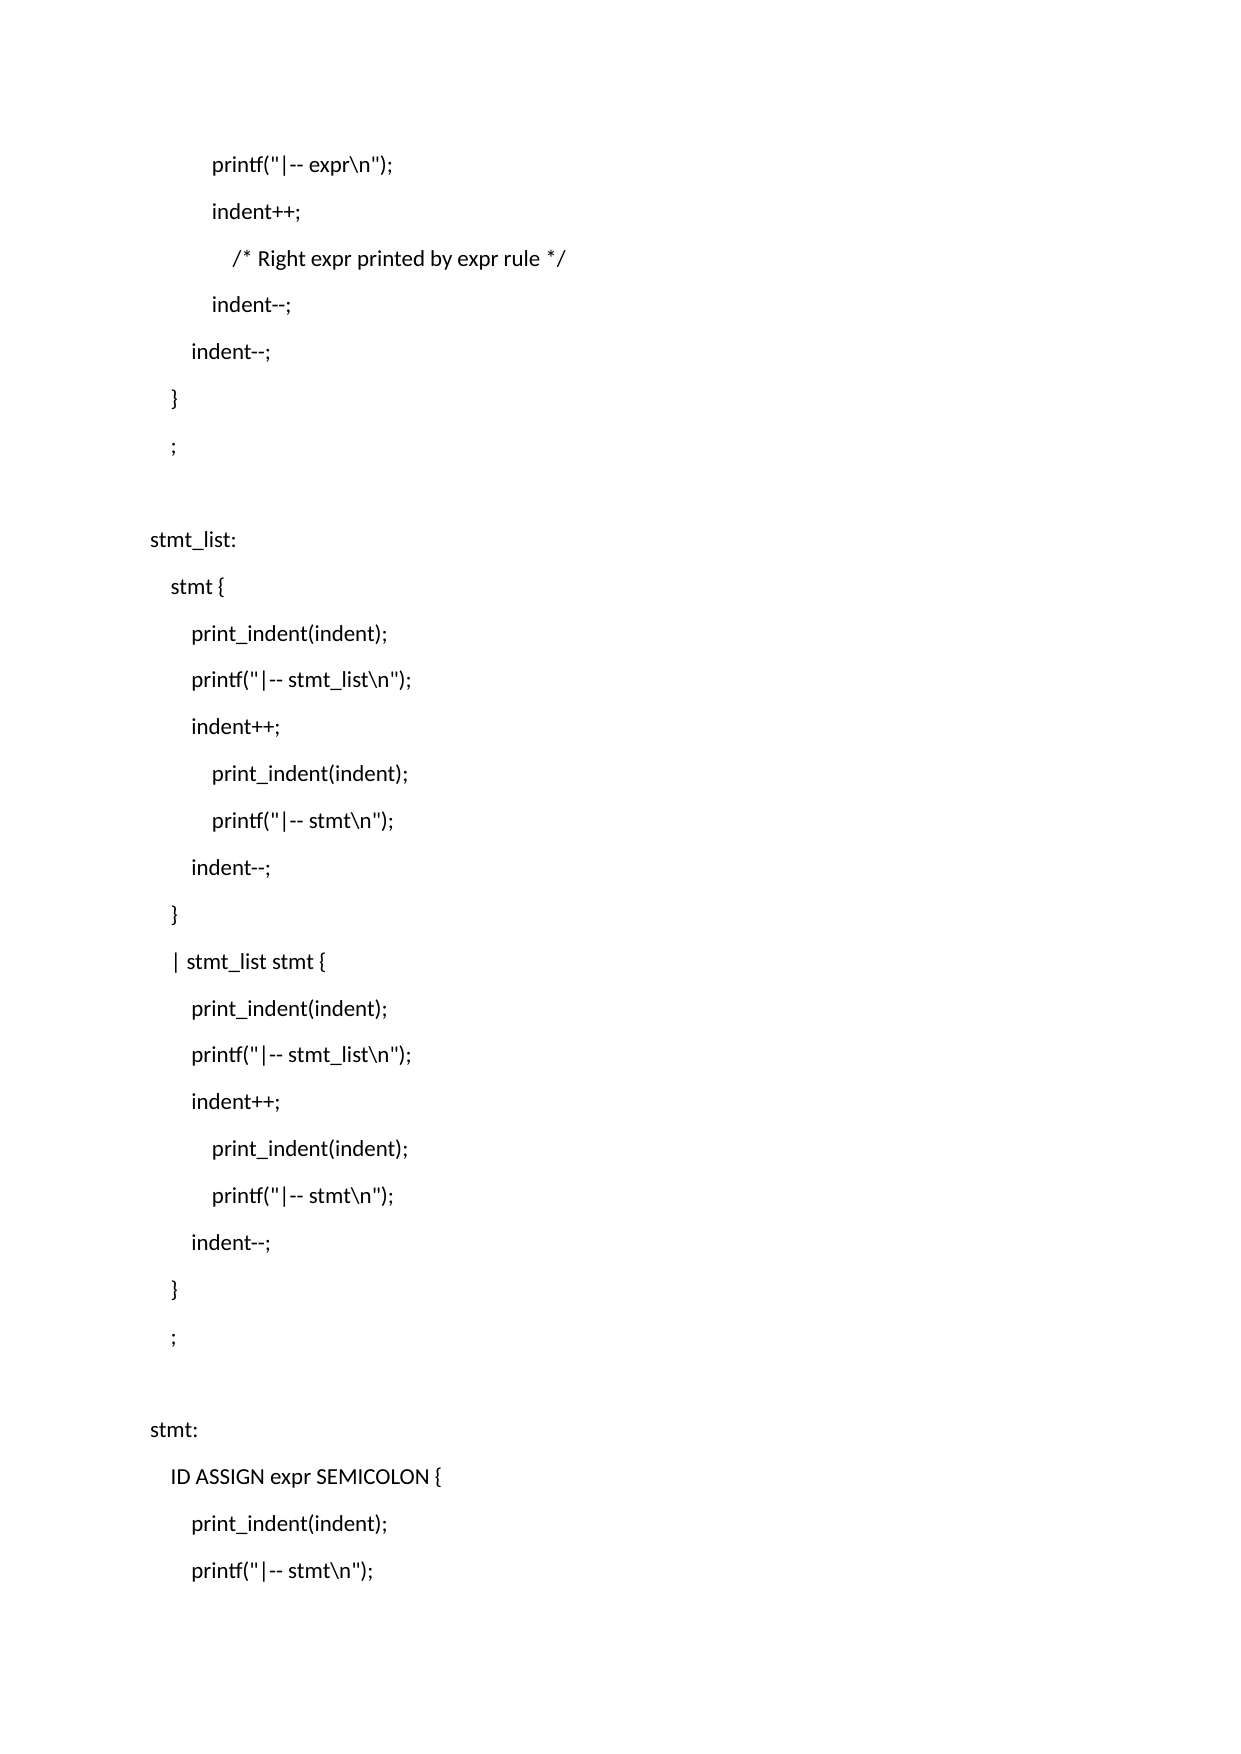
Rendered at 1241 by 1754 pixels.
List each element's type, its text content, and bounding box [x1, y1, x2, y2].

text print_indent(indent); [150, 759, 1090, 787]
text printf("|-- stmt_list\n"); [150, 666, 1090, 694]
text ; [150, 431, 1090, 459]
text print_indent(indent); [150, 619, 1090, 647]
text stmt: [150, 1416, 1090, 1444]
text stmt_list: [150, 525, 1090, 553]
text printf("|-- stmt\n"); [150, 806, 1090, 834]
text indent--; [150, 337, 1090, 366]
text ID ASSIGN expr SEMICOLON { [150, 1462, 1090, 1491]
text print_indent(indent); [150, 1509, 1090, 1537]
text } [150, 384, 1090, 412]
text printf("|-- stmt_list\n"); [150, 1041, 1090, 1069]
text indent++; [150, 712, 1090, 741]
text print_indent(indent); [150, 1134, 1090, 1162]
text indent--; [150, 853, 1090, 881]
text indent++; [150, 197, 1090, 225]
text print_indent(indent); [150, 994, 1090, 1022]
text indent--; [150, 1228, 1090, 1256]
text /* Right expr printed by expr rule */ [150, 244, 1090, 272]
text } [150, 1275, 1090, 1303]
text stmt { [150, 572, 1090, 600]
text printf("|-- stmt\n"); [150, 1181, 1090, 1209]
text ; [150, 1322, 1090, 1350]
text indent++; [150, 1087, 1090, 1116]
text } [150, 900, 1090, 928]
text printf("|-- stmt\n"); [150, 1556, 1090, 1584]
text | stmt_list stmt { [150, 947, 1090, 975]
text printf("|-- expr\n"); [150, 150, 1090, 178]
text indent--; [150, 291, 1090, 319]
